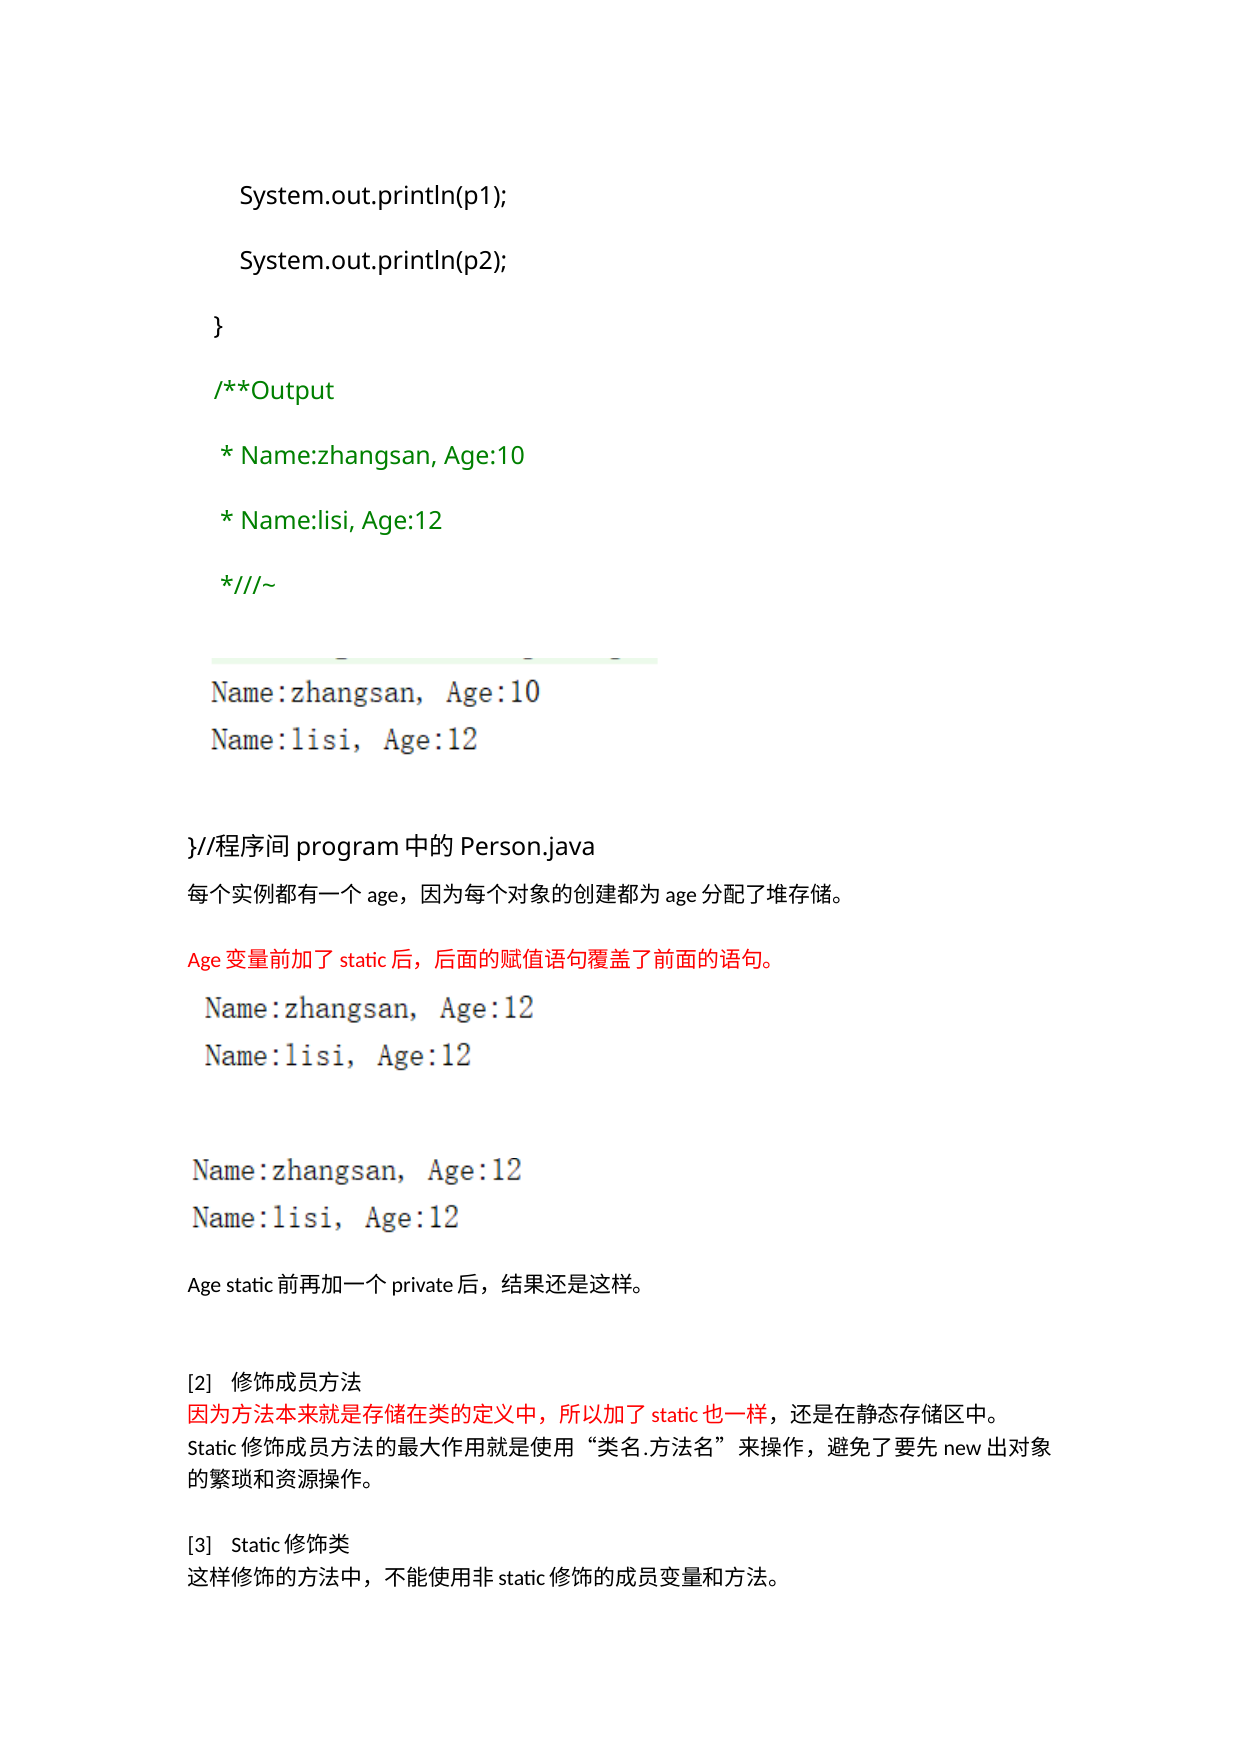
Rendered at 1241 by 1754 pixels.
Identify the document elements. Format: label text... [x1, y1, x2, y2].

text 因为方法本来就是存储在类的定义中，所以加了static也一样，还是在静态存储区中。 [187, 1397, 1053, 1429]
list 修饰成员方法 [187, 1364, 1053, 1397]
text System.out.println(p1); [187, 162, 1053, 227]
picture [187, 1158, 563, 1245]
text } [187, 292, 1053, 357]
text *///~ [187, 552, 1053, 617]
text Age变量前加了static后，后面的赋值语句覆盖了前面的语句。 [187, 942, 1053, 974]
list Static修饰类 [187, 1527, 1053, 1559]
text * Name:lisi, Age:12 [187, 487, 1053, 552]
picture [187, 988, 683, 1113]
text 这样修饰的方法中，不能使用非static修饰的成员变量和方法。 [187, 1559, 1053, 1592]
text Static修饰成员方法的最大作用就是使用“类名.方法名”来操作，避免了要先new出对象的繁琐和资源操作。 [187, 1429, 1053, 1494]
text * Name:zhangsan, Age:10 [187, 422, 1053, 487]
text 每个实例都有一个age，因为每个对象的创建都为age分配了堆存储。 [187, 877, 1053, 909]
picture [187, 658, 658, 797]
text System.out.println(p2); [187, 227, 1053, 292]
text /**Output [187, 357, 1053, 422]
